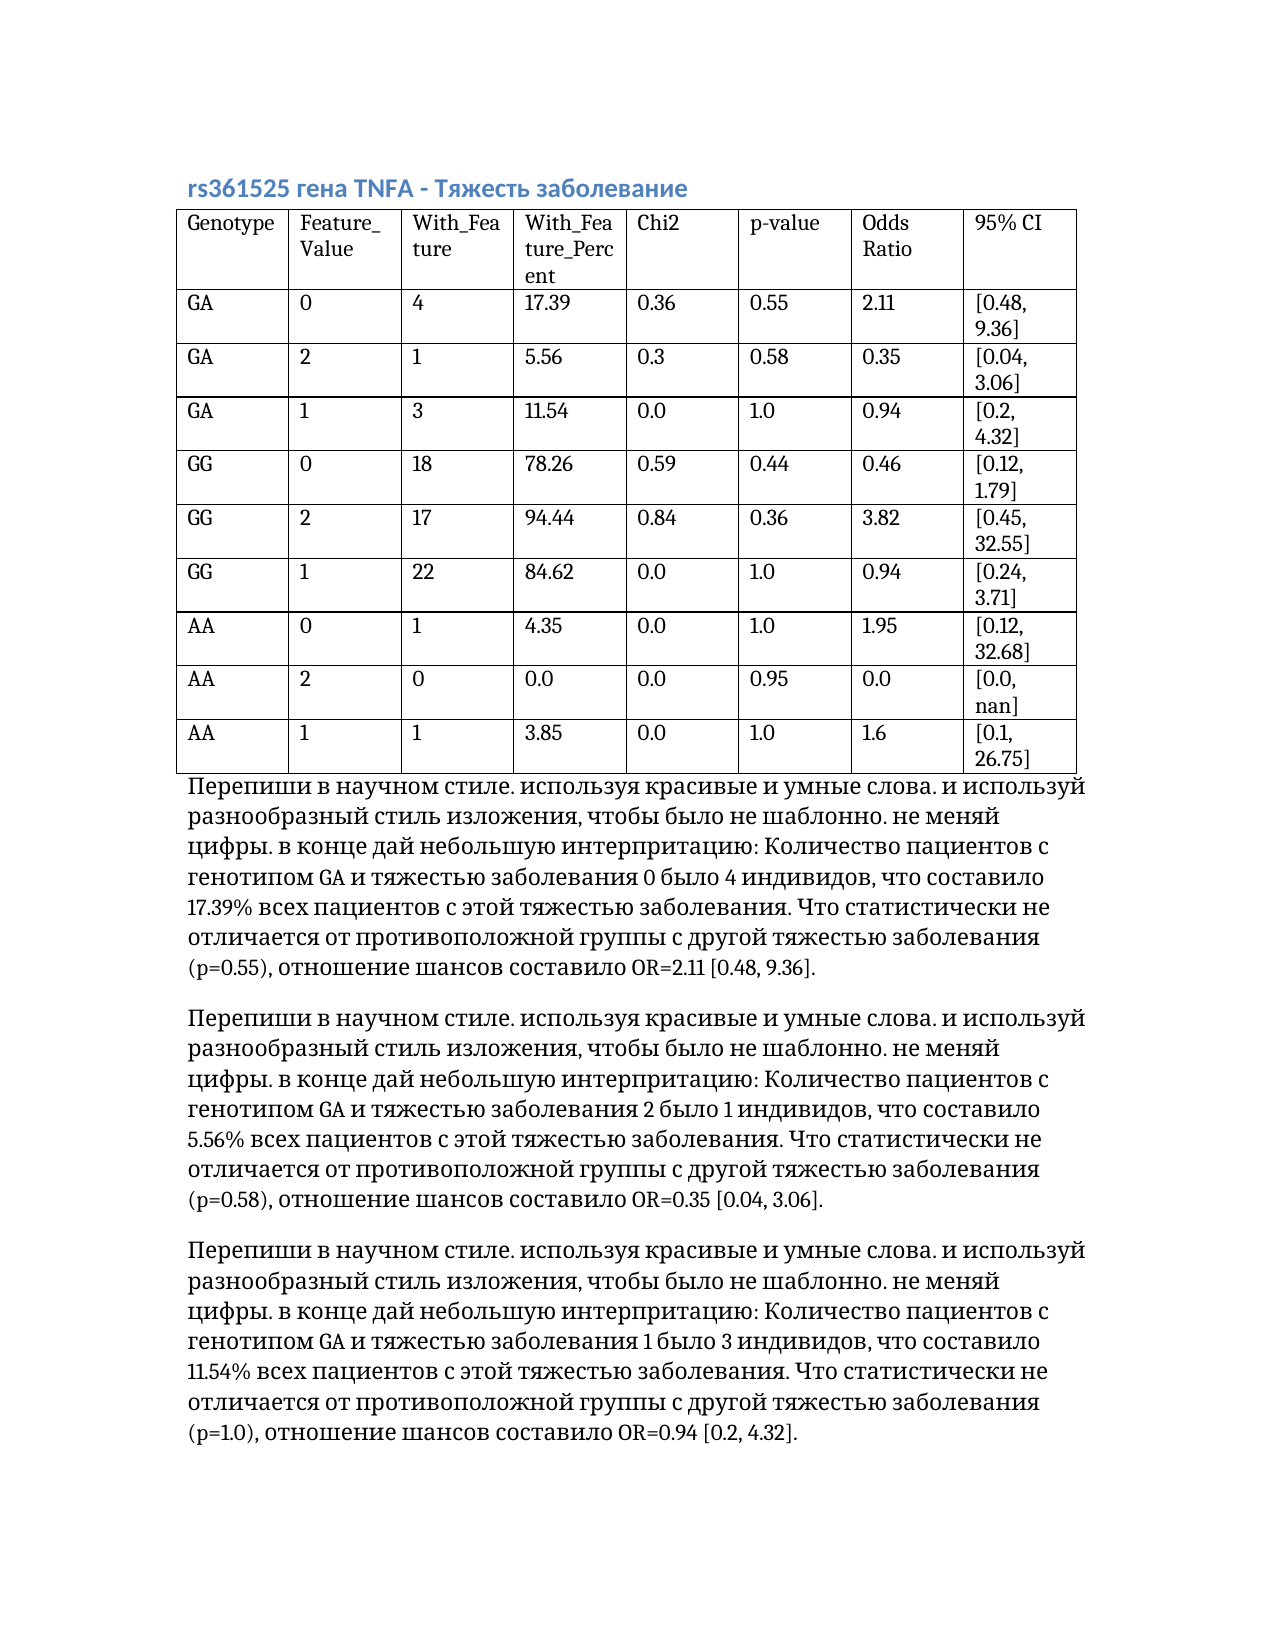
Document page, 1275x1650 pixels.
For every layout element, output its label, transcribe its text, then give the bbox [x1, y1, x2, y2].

table_cell 1 [402, 344, 513, 396]
table_cell [0.2, 4.32] [964, 398, 1076, 450]
table_cell 1.0 [739, 559, 851, 611]
table_header Odds Ratio [852, 210, 963, 289]
table_header With_Feature_Percent [514, 210, 626, 289]
table_cell AA [177, 666, 288, 719]
table_header Chi2 [627, 210, 738, 289]
table_cell GA [177, 344, 288, 396]
table_cell 0.44 [739, 451, 851, 504]
table_cell 4.35 [514, 613, 626, 665]
table_cell 1 [289, 720, 401, 773]
table_cell 5.56 [514, 344, 626, 396]
subtitle rs361525 гена TNFA - Тяжесть заболевание [187, 171, 1087, 204]
table_cell GG [177, 451, 288, 504]
table_cell 0.0 [627, 720, 738, 773]
table_cell 0 [289, 613, 401, 665]
table_header With_Feature [402, 210, 513, 289]
table_cell 0.58 [739, 344, 851, 396]
table_cell 0 [289, 290, 401, 343]
table_cell 0.94 [852, 559, 963, 611]
table_cell 0.55 [739, 290, 851, 343]
table_cell [0.48, 9.36] [964, 290, 1076, 343]
table_cell 22 [402, 559, 513, 611]
table_cell 2 [289, 344, 401, 396]
table_cell 0.35 [852, 344, 963, 396]
table_cell 0.0 [627, 666, 738, 719]
table_cell 0 [289, 451, 401, 504]
table_cell GA [177, 290, 288, 343]
table_cell 1.0 [739, 398, 851, 450]
table_cell [0.04, 3.06] [964, 344, 1076, 396]
table_cell 2 [289, 666, 401, 719]
table_cell 1.6 [852, 720, 963, 773]
table_cell 1 [402, 720, 513, 773]
table_cell [0.12, 32.68] [964, 613, 1076, 665]
table_cell GA [177, 398, 288, 450]
table_cell 0.46 [852, 451, 963, 504]
table_cell 4 [402, 290, 513, 343]
table_header p-value [739, 210, 851, 289]
table_cell 0.36 [739, 505, 851, 558]
table_cell 0.0 [852, 666, 963, 719]
table_cell 3 [402, 398, 513, 450]
table_cell 2 [289, 505, 401, 558]
table_cell 1.0 [739, 613, 851, 665]
table_cell 11.54 [514, 398, 626, 450]
table_cell 18 [402, 451, 513, 504]
table_cell GG [177, 559, 288, 611]
table_cell 0 [402, 666, 513, 719]
table_cell 3.82 [852, 505, 963, 558]
table_cell 1 [402, 613, 513, 665]
table_cell 0.94 [852, 398, 963, 450]
table_cell 3.85 [514, 720, 626, 773]
table_cell 17.39 [514, 290, 626, 343]
table_cell 0.36 [627, 290, 738, 343]
table_header Feature_Value [289, 210, 401, 289]
table_cell [0.0, nan] [964, 666, 1076, 719]
table_cell [0.1, 26.75] [964, 720, 1076, 773]
table_header 95% CI [964, 210, 1076, 289]
table_cell 0.0 [627, 613, 738, 665]
table_cell [0.12, 1.79] [964, 451, 1076, 504]
table_cell 84.62 [514, 559, 626, 611]
table_cell 1 [289, 559, 401, 611]
table_cell 2.11 [852, 290, 963, 343]
text Перепиши в научном стиле. используя красивые и умные слова. и используй разнообразный стиль изложения, чтобы было не шаблонно. не меняй цифры. в конце дай небольшую интерпритацию: Количество пациентов с генотипом GA и тяжестью заболевания 0 было 4 индивидов, что составило 17.39% всех пациентов с этой тяжестью заболевания. Что статистически не отличается от противоположной группы с другой тяжестью заболевания (p=0.55), отношение шансов составило OR=2.11 [0.48, 9.36]. [187, 774, 1087, 981]
table_header Genotype [177, 210, 288, 289]
table_cell 0.3 [627, 344, 738, 396]
table_cell 0.84 [627, 505, 738, 558]
table_cell AA [177, 720, 288, 773]
table_cell [0.45, 32.55] [964, 505, 1076, 558]
text Перепиши в научном стиле. используя красивые и умные слова. и используй разнообразный стиль изложения, чтобы было не шаблонно. не меняй цифры. в конце дай небольшую интерпритацию: Количество пациентов с генотипом GA и тяжестью заболевания 2 было 1 индивидов, что составило 5.56% всех пациентов с этой тяжестью заболевания. Что статистически не отличается от противоположной группы с другой тяжестью заболевания (p=0.58), отношение шансов составило OR=0.35 [0.04, 3.06]. [187, 1006, 1087, 1213]
table_cell AA [177, 613, 288, 665]
table_cell 1.95 [852, 613, 963, 665]
text Перепиши в научном стиле. используя красивые и умные слова. и используй разнообразный стиль изложения, чтобы было не шаблонно. не меняй цифры. в конце дай небольшую интерпритацию: Количество пациентов с генотипом GA и тяжестью заболевания 1 было 3 индивидов, что составило 11.54% всех пациентов с этой тяжестью заболевания. Что статистически не отличается от противоположной группы с другой тяжестью заболевания (p=1.0), отношение шансов составило OR=0.94 [0.2, 4.32]. [187, 1238, 1087, 1446]
table_cell [0.24, 3.71] [964, 559, 1076, 611]
table_cell 0.0 [627, 398, 738, 450]
table_cell 1.0 [739, 720, 851, 773]
table_cell 0.0 [627, 559, 738, 611]
table_cell GG [177, 505, 288, 558]
table_cell 0.95 [739, 666, 851, 719]
table_cell 78.26 [514, 451, 626, 504]
table_cell 0.59 [627, 451, 738, 504]
table_cell 1 [289, 398, 401, 450]
table_cell 17 [402, 505, 513, 558]
table_cell 94.44 [514, 505, 626, 558]
table_cell 0.0 [514, 666, 626, 719]
